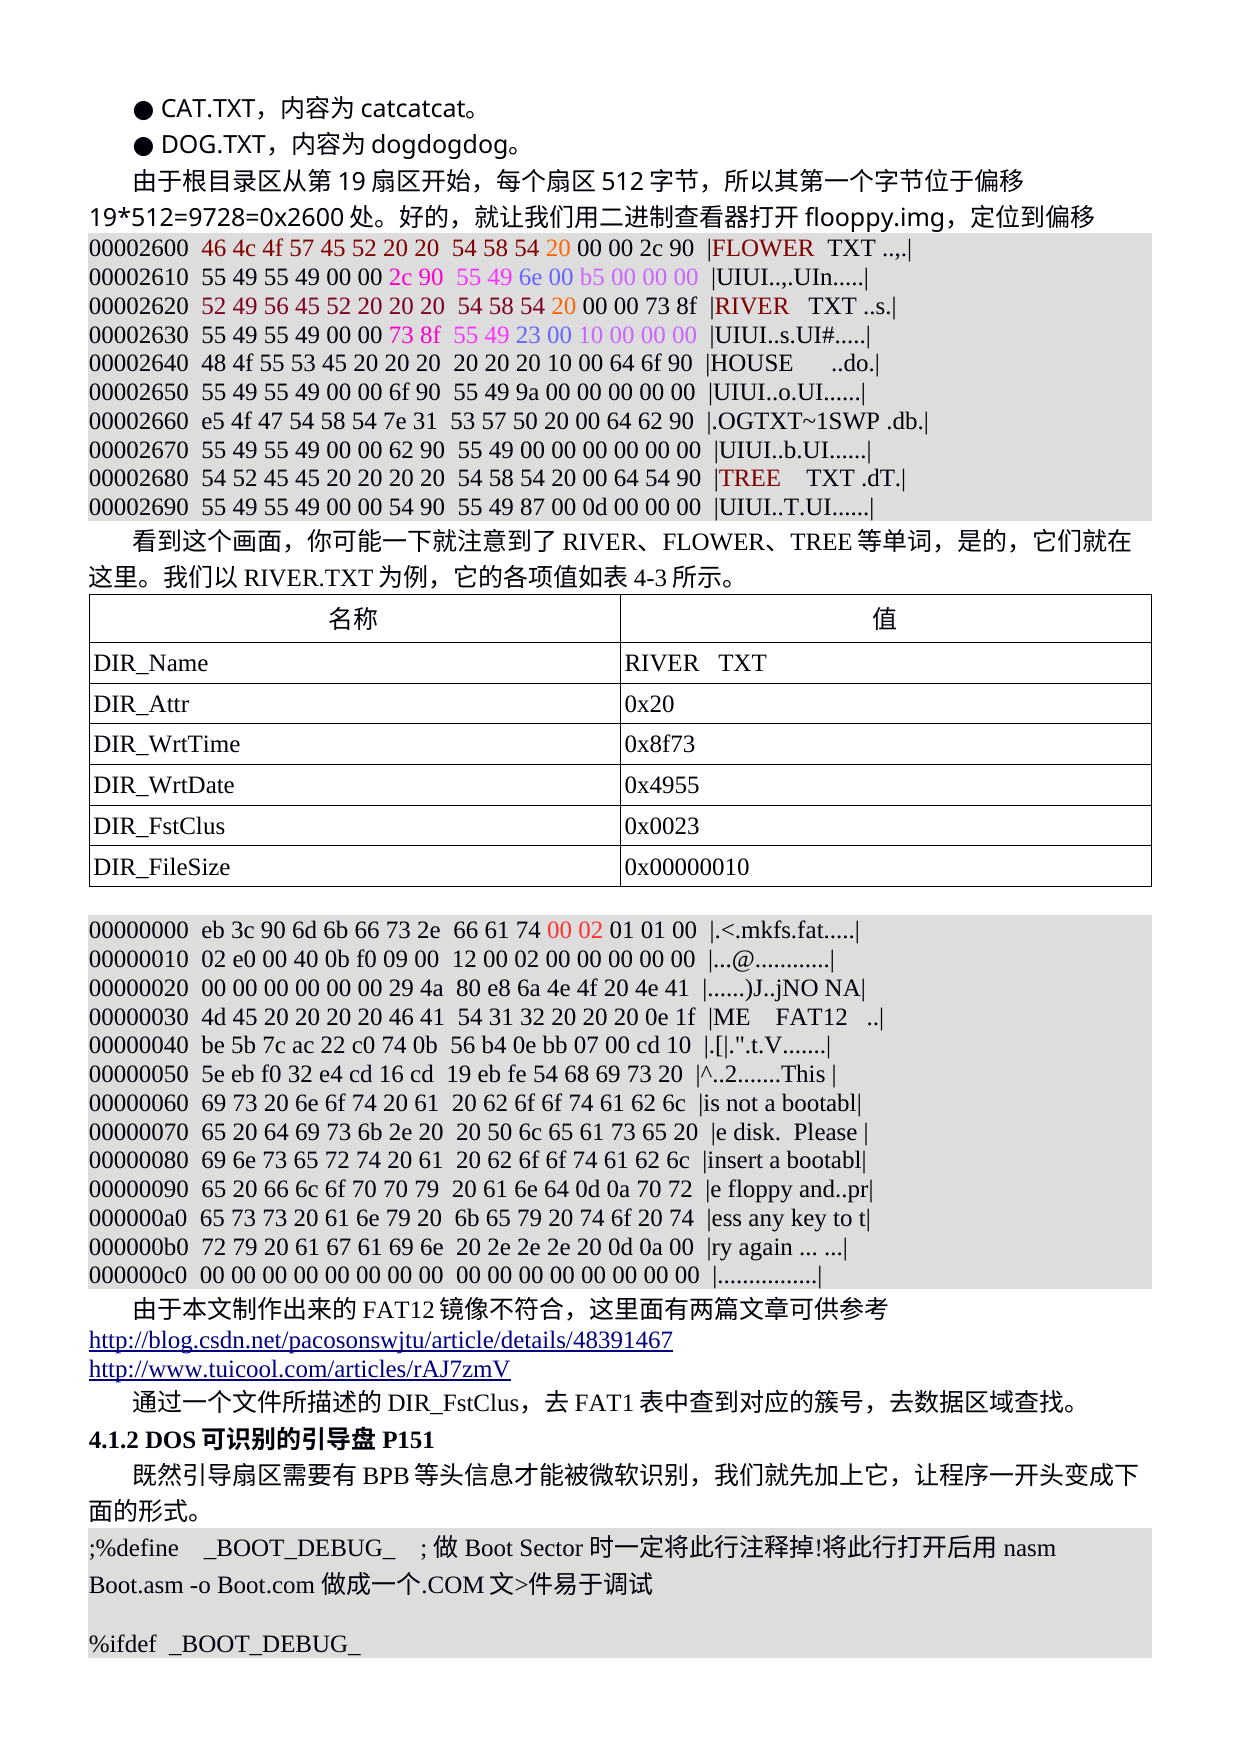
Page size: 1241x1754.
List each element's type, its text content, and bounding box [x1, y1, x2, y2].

text ● DOG.TXT，内容为dogdogdog。 [88, 125, 1152, 161]
text 00000030 4d 45 20 20 20 20 46 41 54 31 32 20 20 20 0e 1f |ME FAT12 ..| [88, 1002, 1152, 1030]
text 4.1.2 DOS可识别的引导盘 P151 [88, 1419, 1152, 1455]
text 由于根目录区从第19扇区开始，每个扇区512字节，所以其第一个字节位于偏移19*512=9728=0x2600处。好的，就让我们用二进制查看器打开flooppy.img，定位到偏移 [88, 161, 1152, 233]
text ● CAT.TXT，内容为catcatcat。 [88, 88, 1152, 125]
text 00002640 48 4f 55 53 45 20 20 20 20 20 20 10 00 64 6f 90 |HOUSE ..do.| [88, 348, 1152, 377]
table_cell DIR_WrtDate [90, 765, 620, 805]
text 00002690 55 49 55 49 00 00 54 90 55 49 87 00 0d 00 00 00 |UIUI..T.UI......| [88, 492, 1152, 521]
text ;%define _BOOT_DEBUG_ ; 做 Boot Sector 时一定将此行注释掉!将此行打开后用 nasm Boot.asm -o Boot.com 做成一个.COM文>件易于调试 [88, 1528, 1152, 1600]
text 00002650 55 49 55 49 00 00 6f 90 55 49 9a 00 00 00 00 00 |UIUI..o.UI......| [88, 377, 1152, 406]
text 00000040 be 5b 7c ac 22 c0 74 0b 56 b4 0e bb 07 00 cd 10 |.[|.".t.V.......| [88, 1030, 1152, 1059]
table_cell DIR_WrtTime [90, 724, 620, 764]
text 00002620 52 49 56 45 52 20 20 20 54 58 54 20 00 00 73 8f |RIVER TXT ..s.| [88, 291, 1152, 320]
text 00002610 55 49 55 49 00 00 2c 90 55 49 6e 00 b5 00 00 00 |UIUI..,.UIn.....| [88, 262, 1152, 291]
text 由于本文制作出来的FAT12镜像不符合，这里面有两篇文章可供参考 [88, 1289, 1152, 1325]
text 00000060 69 73 20 6e 6f 74 20 61 20 62 6f 6f 74 61 62 6c |is not a bootabl| [88, 1088, 1152, 1117]
text 00000080 69 6e 73 65 72 74 20 61 20 62 6f 6f 74 61 62 6c |insert a bootabl| [88, 1145, 1152, 1174]
table_header 名称 [90, 595, 620, 642]
text 000000a0 65 73 73 20 61 6e 79 20 6b 65 79 20 74 6f 20 74 |ess any key to t| [88, 1203, 1152, 1232]
text 000000c0 00 00 00 00 00 00 00 00 00 00 00 00 00 00 00 00 |................| [88, 1260, 1152, 1289]
text 00002670 55 49 55 49 00 00 62 90 55 49 00 00 00 00 00 00 |UIUI..b.UI......| [88, 435, 1152, 463]
text 00002660 e5 4f 47 54 58 54 7e 31 53 57 50 20 00 64 62 90 |.OGTXT~1SWP .db.| [88, 406, 1152, 435]
text http://www.tuicool.com/articles/rAJ7zmV [88, 1354, 1152, 1383]
text 既然引导扇区需要有BPB等头信息才能被微软识别，我们就先加上它，让程序一开头变成下面的形式。 [88, 1455, 1152, 1528]
text 00000000 eb 3c 90 6d 6b 66 73 2e 66 61 74 00 02 01 01 00 |.<.mkfs.fat.....| [88, 915, 1152, 944]
text %ifdef _BOOT_DEBUG_ [88, 1629, 1152, 1658]
text 看到这个画面，你可能一下就注意到了RIVER、FLOWER、TREE等单词，是的，它们就在这里。我们以RIVER.TXT为例，它的各项值如表4-3所示。 [88, 521, 1152, 593]
text http://blog.csdn.net/pacosonswjtu/article/details/48391467 [88, 1325, 1152, 1354]
table_cell 0x00000010 [621, 846, 1151, 886]
text 00002600 46 4c 4f 57 45 52 20 20 54 58 54 20 00 00 2c 90 |FLOWER TXT ..,.| [88, 233, 1152, 262]
text 00000070 65 20 64 69 73 6b 2e 20 20 50 6c 65 61 73 65 20 |e disk. Please | [88, 1117, 1152, 1145]
text 00000050 5e eb f0 32 e4 cd 16 cd 19 eb fe 54 68 69 73 20 |^..2.......This | [88, 1059, 1152, 1088]
table_cell 0x8f73 [621, 724, 1151, 764]
table_header 值 [621, 595, 1151, 642]
table_cell DIR_FileSize [90, 846, 620, 886]
text 00000090 65 20 66 6c 6f 70 70 79 20 61 6e 64 0d 0a 70 72 |e floppy and..pr| [88, 1174, 1152, 1203]
table_cell 0x0023 [621, 806, 1151, 845]
table_cell DIR_FstClus [90, 806, 620, 845]
table_cell 0x20 [621, 684, 1151, 723]
text 通过一个文件所描述的DIR_FstClus，去FAT1表中查到对应的簇号，去数据区域查找。 [88, 1383, 1152, 1419]
table_cell DIR_Name [90, 643, 620, 682]
table_cell DIR_Attr [90, 684, 620, 723]
text 00002680 54 52 45 45 20 20 20 20 54 58 54 20 00 64 54 90 |TREE TXT .dT.| [88, 463, 1152, 492]
text 000000b0 72 79 20 61 67 61 69 6e 20 2e 2e 2e 20 0d 0a 00 |ry again ... ...| [88, 1232, 1152, 1260]
text 00000020 00 00 00 00 00 00 29 4a 80 e8 6a 4e 4f 20 4e 41 |......)J..jNO NA| [88, 973, 1152, 1002]
table_cell RIVER TXT [621, 643, 1151, 682]
text 00000010 02 e0 00 40 0b f0 09 00 12 00 02 00 00 00 00 00 |...@............| [88, 944, 1152, 973]
table_cell 0x4955 [621, 765, 1151, 805]
text 00002630 55 49 55 49 00 00 73 8f 55 49 23 00 10 00 00 00 |UIUI..s.UI#.....| [88, 320, 1152, 348]
